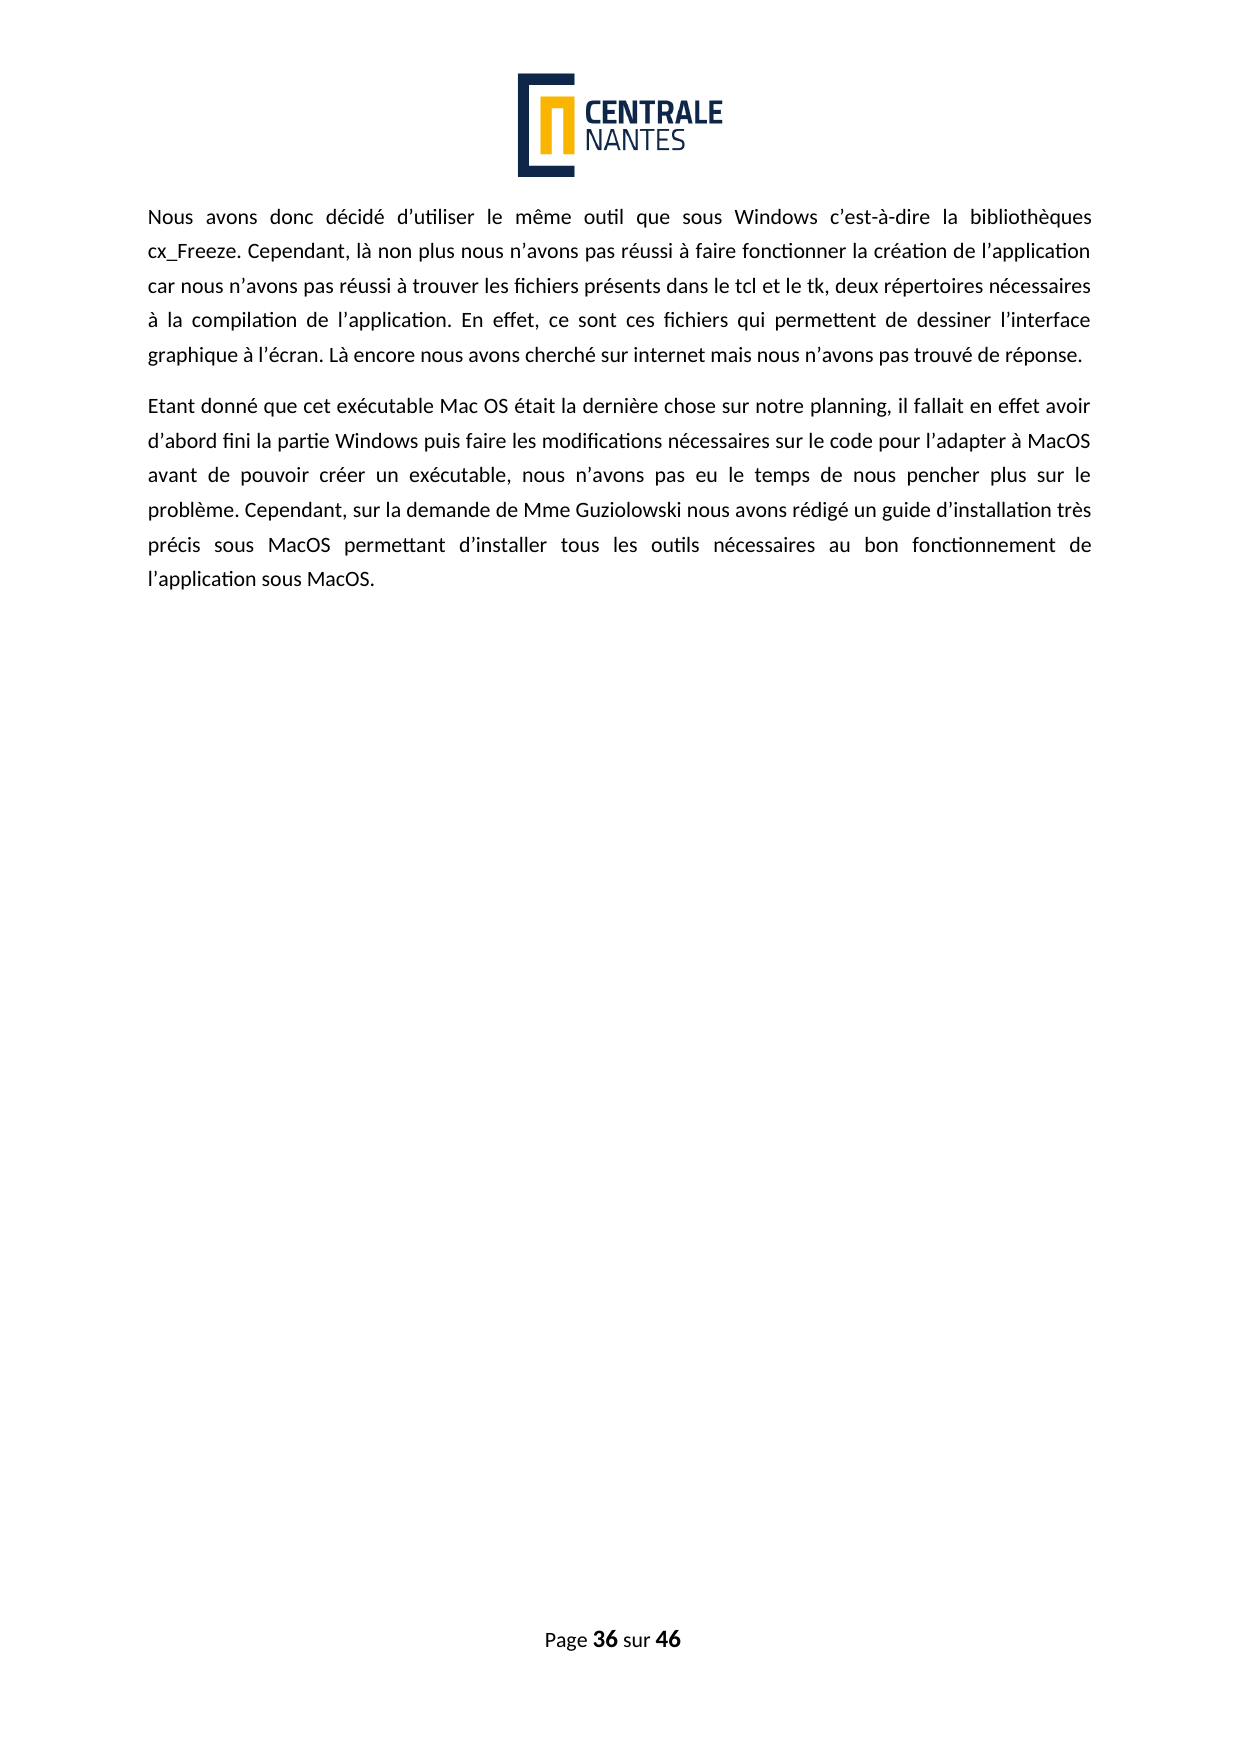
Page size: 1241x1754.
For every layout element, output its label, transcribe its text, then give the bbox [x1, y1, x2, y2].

picture [517, 73, 723, 177]
text Nous avons donc décidé d’utiliser le même outil que sous Windows c’est-à-dire la bibliothèques cx_Freeze. Cependant, là non plus nous n’avons pas réussi à faire fonctionner la création de l’application car nous n’avons pas réussi à trouver les fichiers présents dans le tcl et le tk, deux répertoires nécessaires à la compilation de l’application. En effet, ce sont ces fichiers qui permettent de dessiner l’interface graphique à l’écran. Là encore nous avons cherché sur internet mais nous n’avons pas trouvé de réponse. [148, 203, 1092, 368]
text Etant donné que cet exécutable Mac OS était la dernière chose sur notre planning, il fallait en effet avoir d’abord fini la partie Windows puis faire les modifications nécessaires sur le code pour l’adapter à MacOS avant de pouvoir créer un exécutable, nous n’avons pas eu le temps de nous pencher plus sur le problème. Cependant, sur la demande de Mme Guziolowski nous avons rédigé un guide d’installation très précis sous MacOS permettant d’installer tous les outils nécessaires au bon fonctionnement de l’application sous MacOS. [148, 392, 1092, 592]
